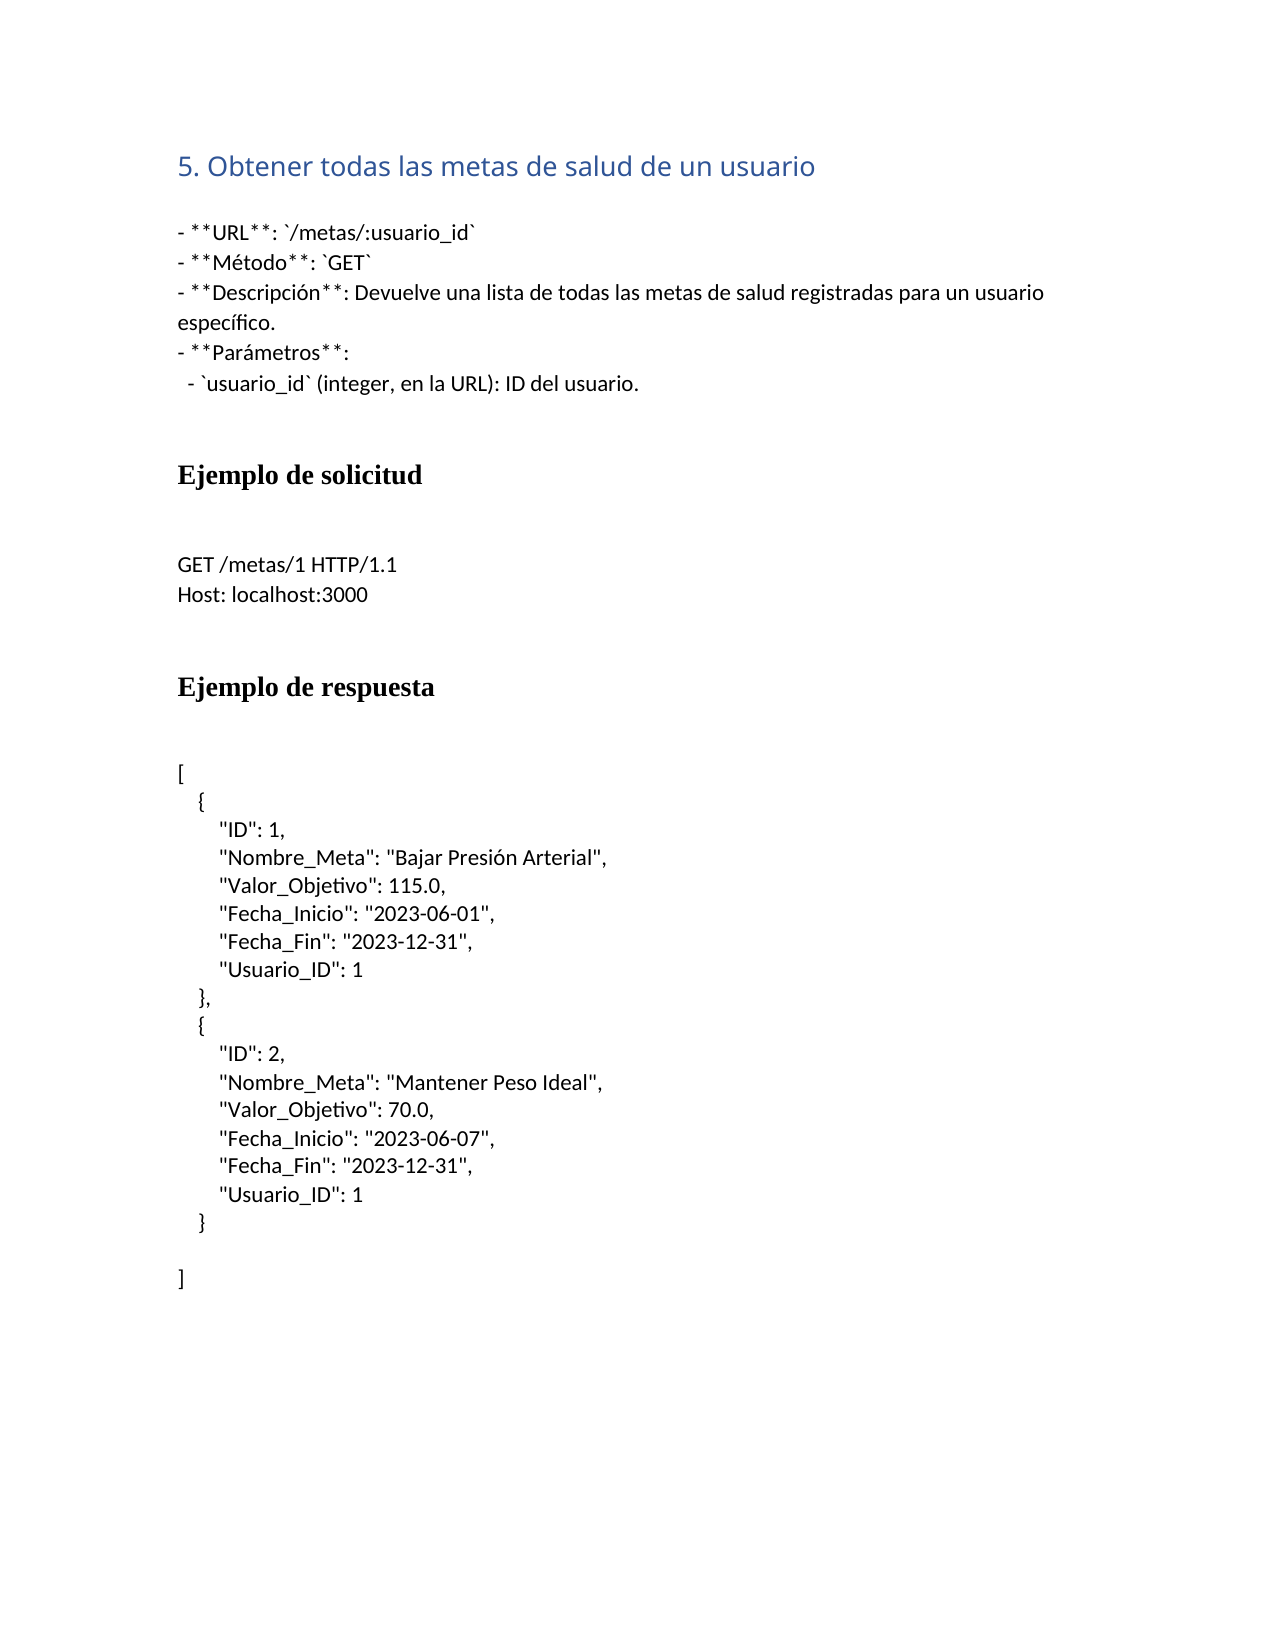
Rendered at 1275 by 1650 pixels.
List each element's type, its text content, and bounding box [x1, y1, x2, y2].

subtitle 5. Obtener todas las metas de salud de un usuario [177, 148, 1098, 184]
subtitle Ejemplo de solicitud [177, 458, 1098, 491]
text GET /metas/1 HTTP/1.1 Host: localhost:3000 [177, 520, 1098, 638]
text [ { "ID": 1, "Nombre_Meta": "Bajar Presión Arterial", "Valor_Objetivo": 115.0, "Fecha_Inicio": "2023-06-01", "Fecha_Fin": "2023-12-31", "Usuario_ID": 1 }, { "ID": 2, "Nombre_Meta": "Mantener Peso Ideal", "Valor_Objetivo": 70.0, "Fecha_Inicio": "2023-06-07", "Fecha_Fin": "2023-12-31", "Usuario_ID": 1 } ] [177, 731, 1098, 1292]
subtitle Ejemplo de respuesta [177, 670, 1098, 702]
text - **URL**: `/metas/:usuario_id` - **Método**: `GET` - **Descripción**: Devuelve una lista de todas las metas de salud registradas para un usuario específico. - **Parámetros**: - `usuario_id` (integer, en la URL): ID del usuario. [177, 187, 1098, 427]
